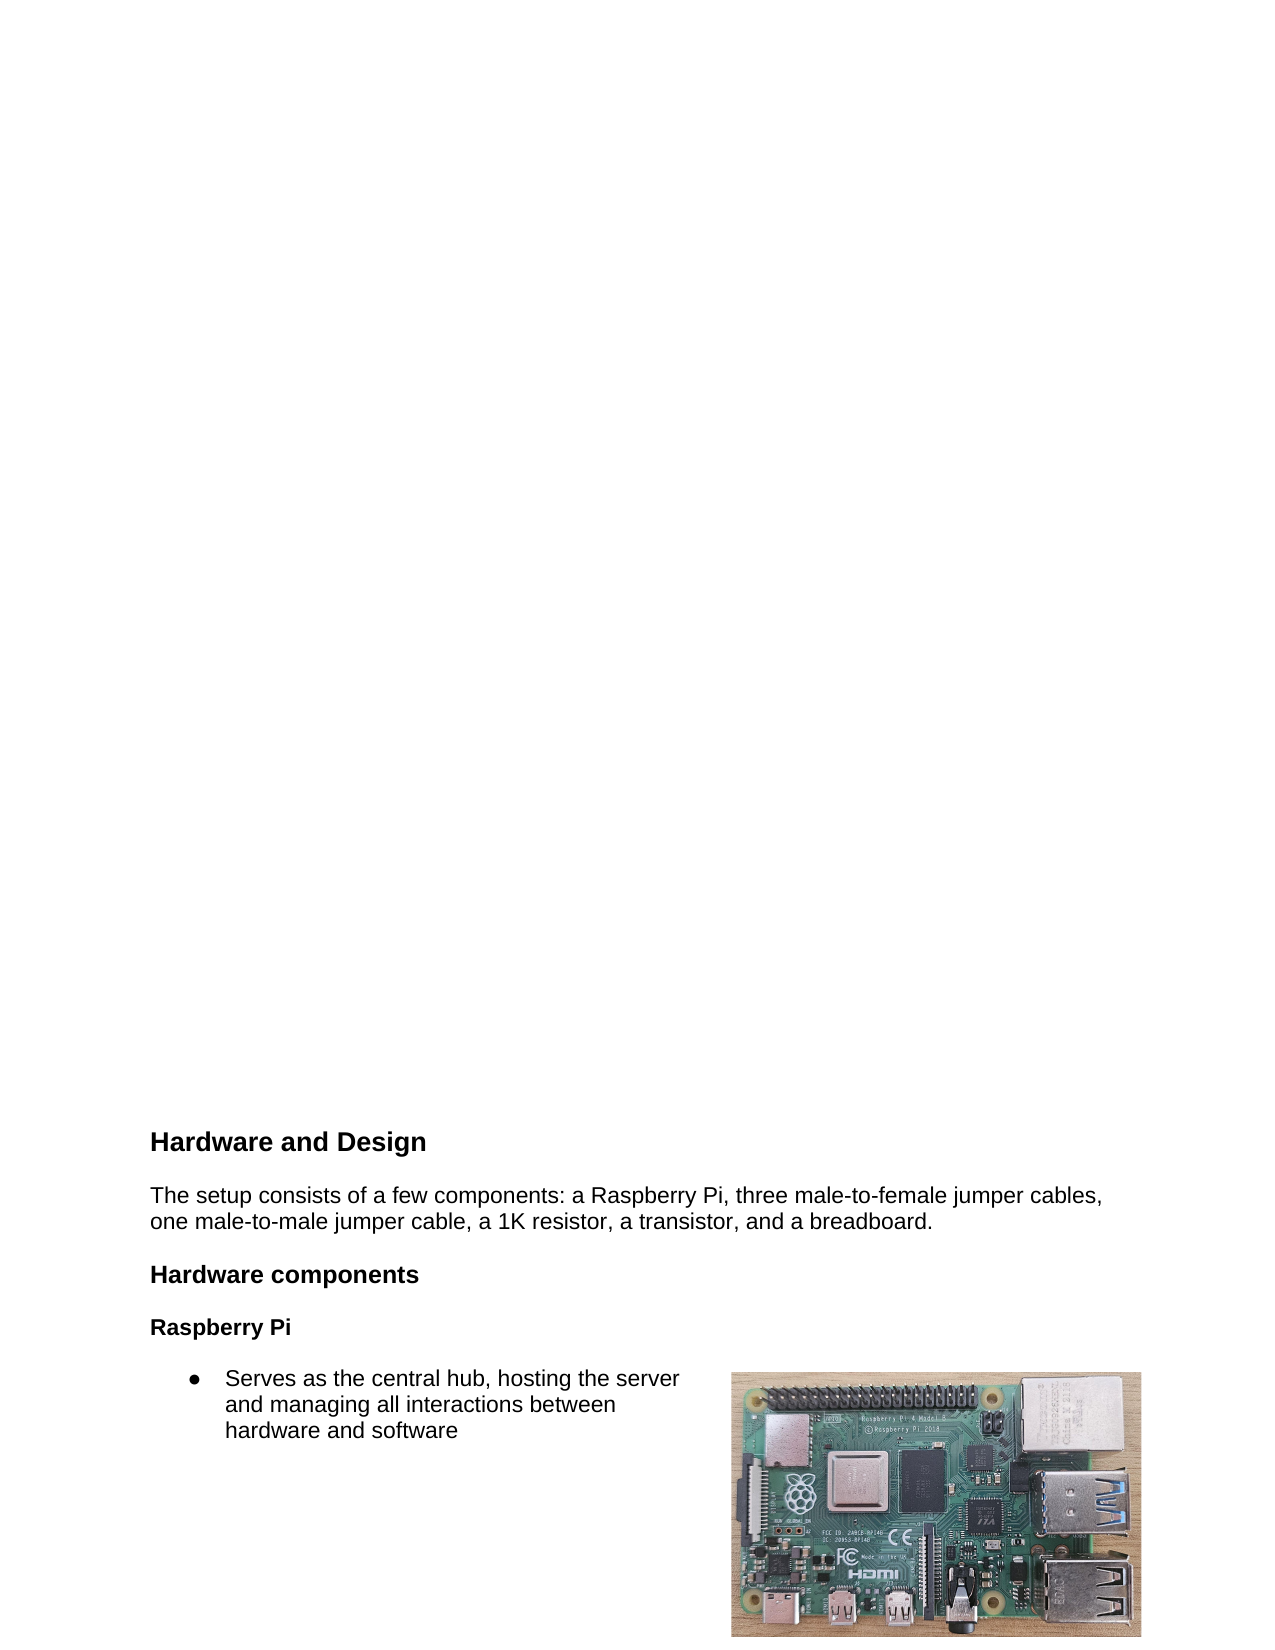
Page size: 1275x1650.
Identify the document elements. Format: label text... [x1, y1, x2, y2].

picture [731, 1372, 1142, 1637]
list Serves as the central hub, hosting the server and managing all interactions between hardware and software [187, 1365, 1125, 1444]
text Hardware components [150, 1260, 1125, 1288]
subtitle Hardware and Design [150, 1126, 1125, 1157]
text Raspberry Pi [150, 1313, 1125, 1340]
text The setup consists of a few components: a Raspberry Pi, three male-to-female jumper cables, one male-to-male jumper cable, a 1K resistor, a transistor, and a breadboard. [150, 1182, 1125, 1235]
